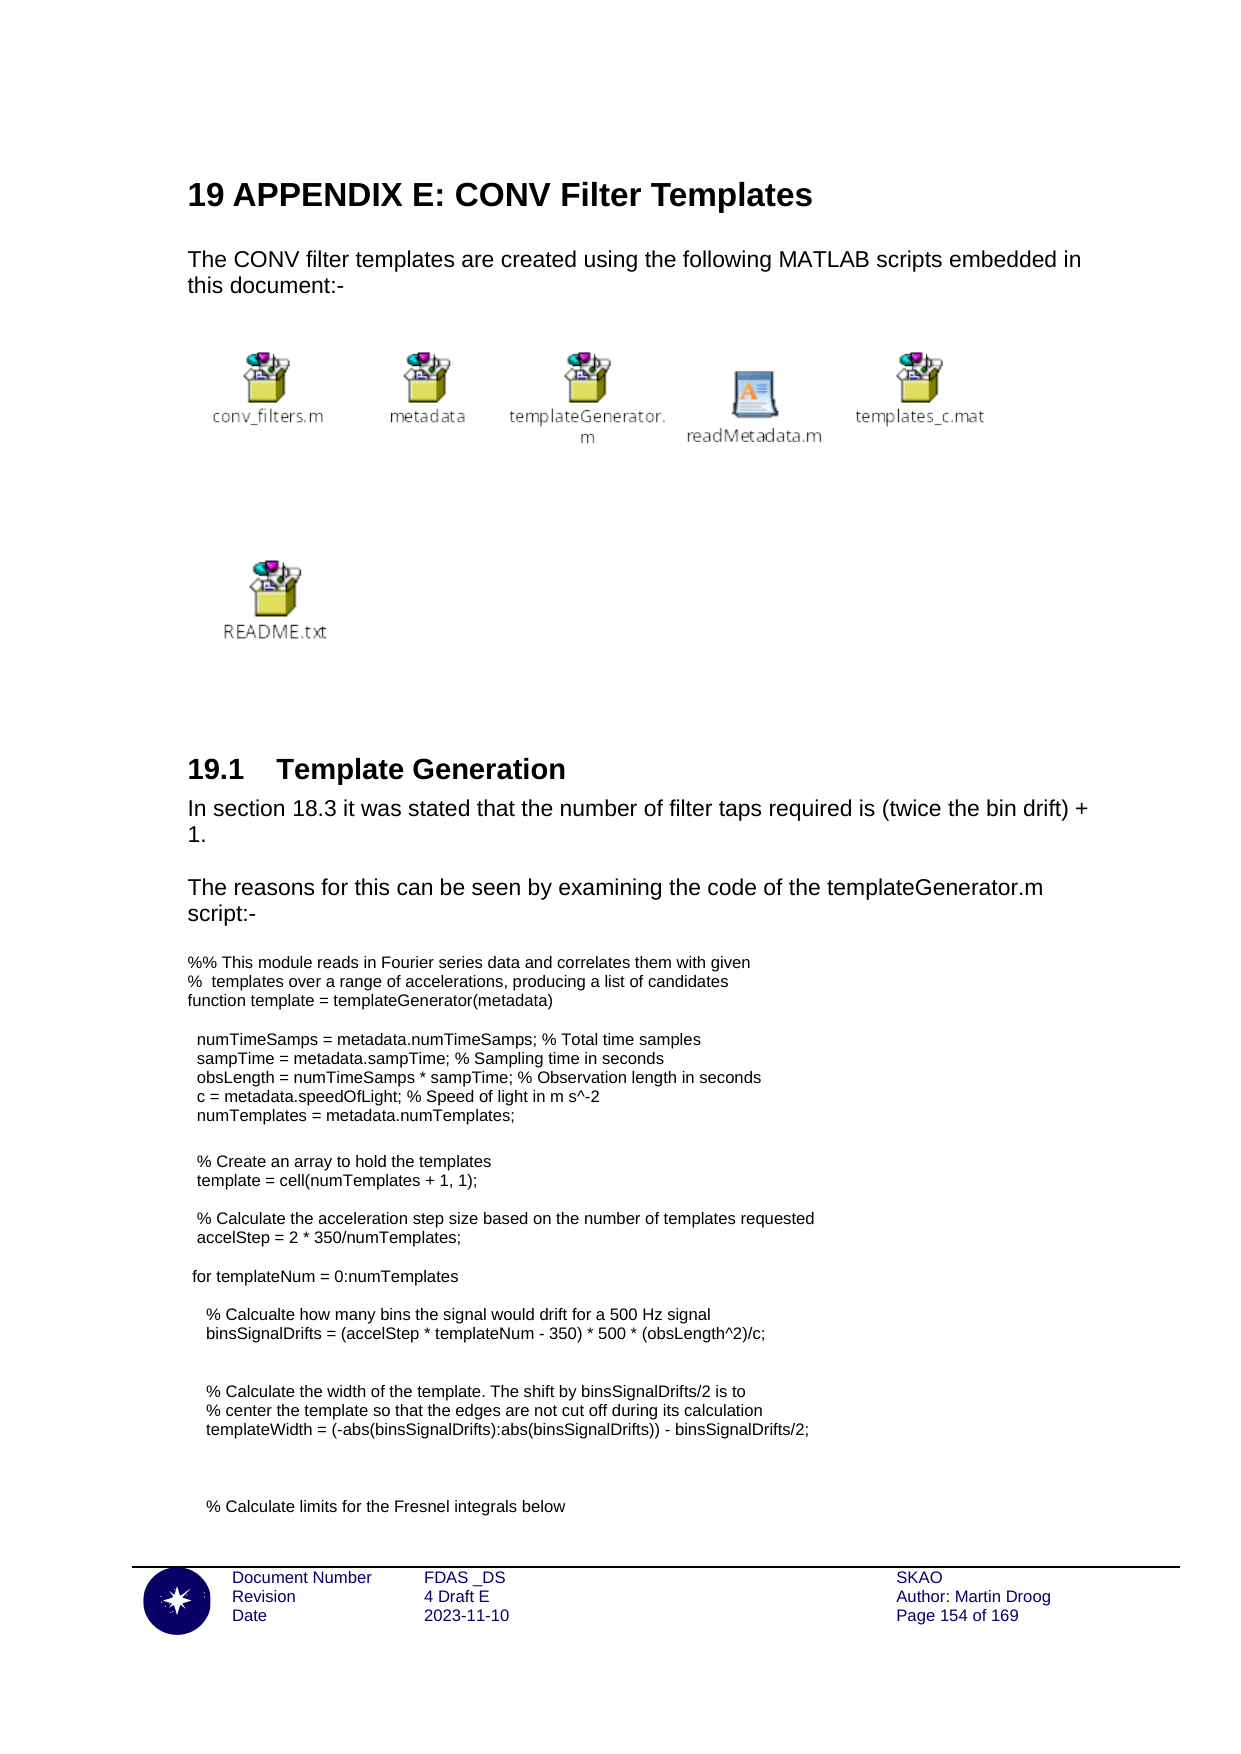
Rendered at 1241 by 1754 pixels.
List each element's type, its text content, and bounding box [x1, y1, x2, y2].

text for templateNum = 0:numTemplates [187, 1267, 1107, 1286]
text numTimeSamps = metadata.numTimeSamps; % Total time samples [187, 1029, 1107, 1049]
text %% This module reads in Fourier series data and correlates them with given [187, 953, 1107, 972]
text obsLength = numTimeSamps * sampTime; % Observation length in seconds [187, 1068, 1107, 1087]
text template = cell(numTemplates + 1, 1); [187, 1171, 1107, 1190]
text % Create an array to hold the templates [187, 1152, 1107, 1171]
text binsSignalDrifts = (accelStep * templateNum - 350) * 500 * (obsLength^2)/c; [187, 1324, 1107, 1343]
text % Calculate the width of the template. The shift by binsSignalDrifts/2 is to [187, 1382, 1107, 1401]
text The reasons for this can be seen by examining the code of the templateGenerator.m script:- [187, 874, 1107, 926]
text % Calculate the acceleration step size based on the number of templates requested [187, 1209, 1107, 1228]
text function template = templateGenerator(metadata) [187, 991, 1107, 1010]
text numTemplates = metadata.numTemplates; [187, 1106, 1107, 1125]
text % Calcualte how many bins the signal would drift for a 500 Hz signal [187, 1305, 1107, 1324]
text % templates over a range of accelerations, producing a list of candidates [187, 972, 1107, 991]
text accelStep = 2 * 350/numTemplates; [187, 1228, 1107, 1247]
picture [143, 1567, 211, 1635]
text The CONV filter templates are created using the following MATLAB scripts embedded in this document:- [187, 246, 1107, 299]
text In section 18.3 it was stated that the number of filter taps required is (twice the bin drift) + 1. [187, 795, 1107, 847]
text c = metadata.speedOfLight; % Speed of light in m s^-2 [187, 1087, 1107, 1106]
text % center the template so that the edges are not cut off during its calculation [187, 1401, 1107, 1420]
subtitle APPENDIX E: CONV Filter Templates [187, 175, 1107, 213]
subtitle Template Generation [187, 752, 1107, 786]
text sampTime = metadata.sampTime; % Sampling time in seconds [187, 1049, 1107, 1068]
text % Calculate limits for the Fresnel integrals below [187, 1497, 1107, 1516]
text templateWidth = (-abs(binsSignalDrifts):abs(binsSignalDrifts)) - binsSignalDrifts/2; [187, 1420, 1107, 1439]
